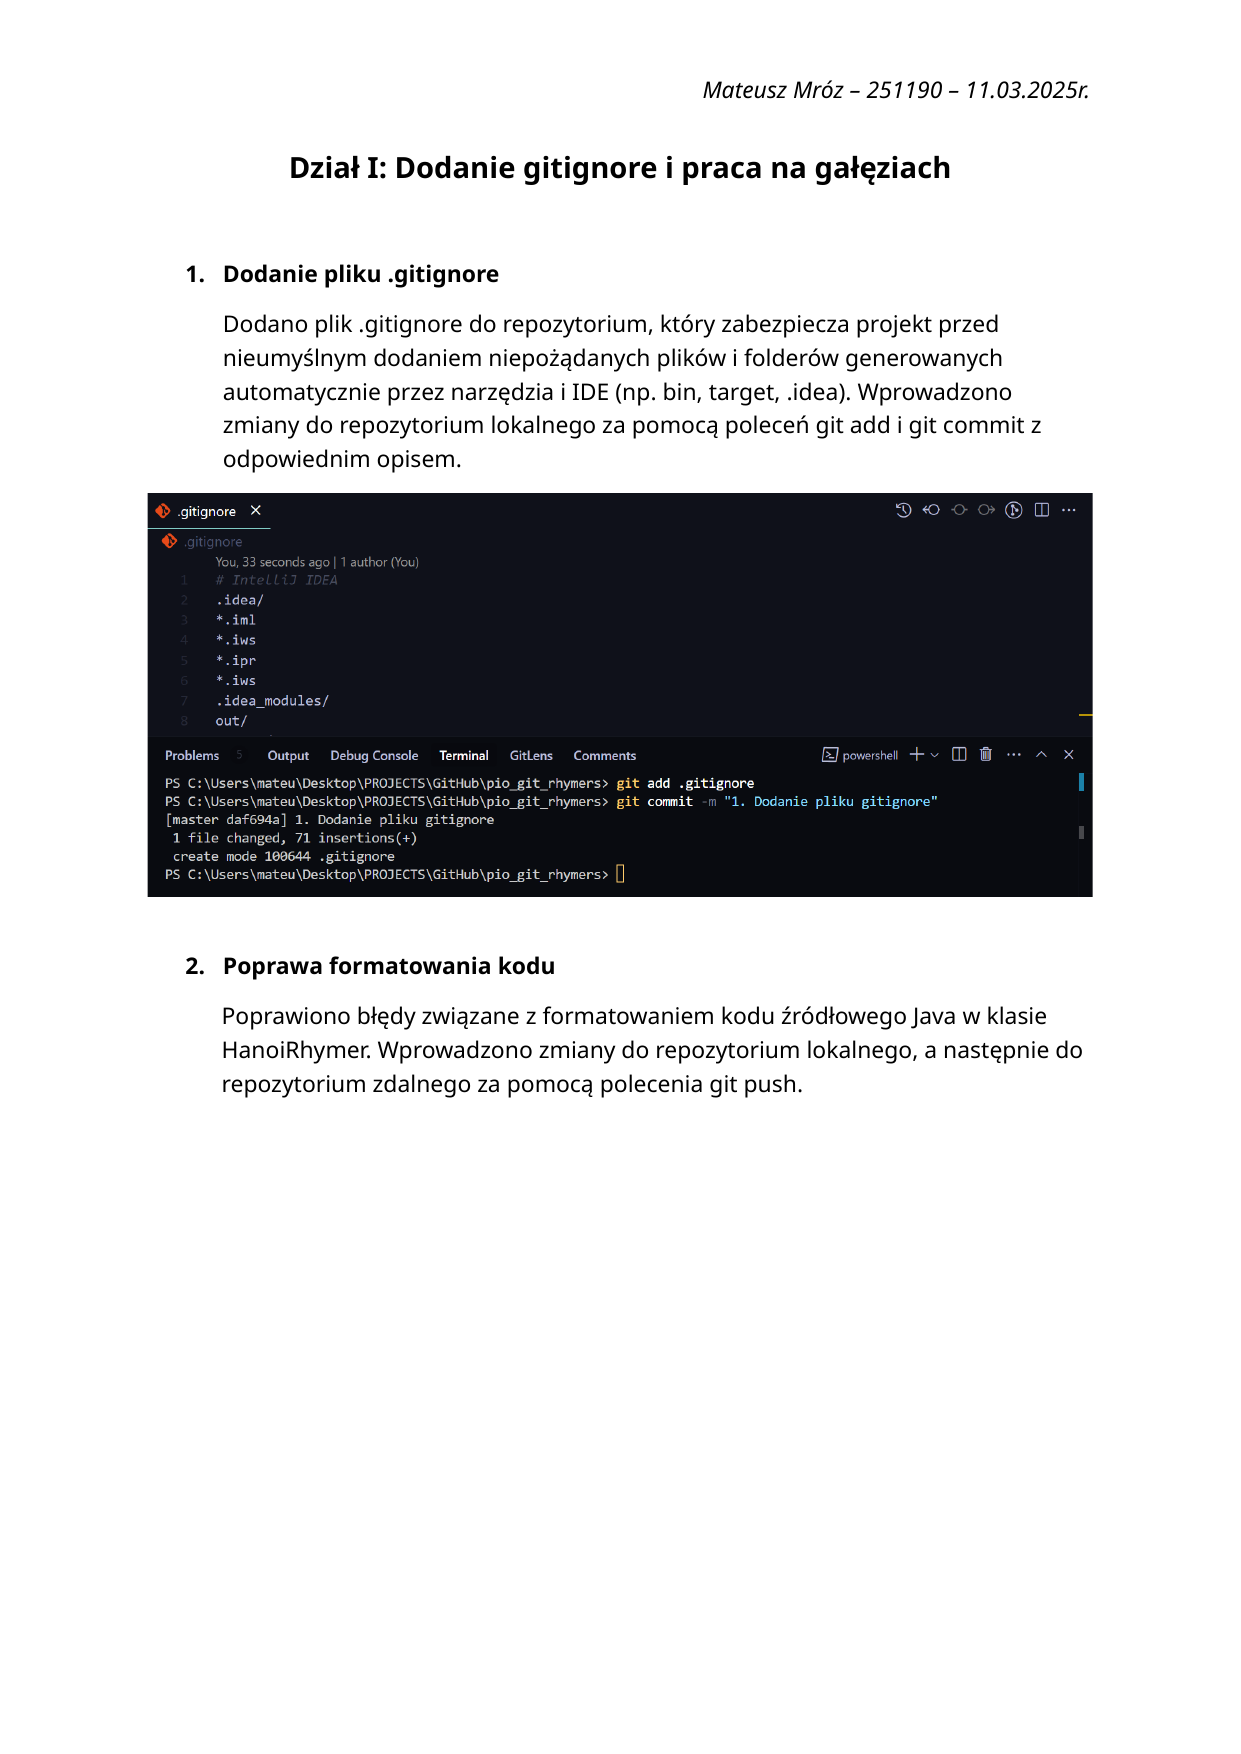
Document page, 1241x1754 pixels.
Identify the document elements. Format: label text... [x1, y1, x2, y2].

list Poprawa formatowania kodu [185, 950, 1093, 981]
picture [147, 493, 1093, 897]
text Dział I: Dodanie gitignore i praca na gałęziach [148, 148, 1093, 187]
list Dodanie pliku .gitignore [185, 257, 1093, 289]
text Dodano plik .gitignore do repozytorium, który zabezpiecza projekt przed nieumyślnym dodaniem niepożądanych plików i folderów generowanych automatycznie przez narzędzia i IDE (np. bin, target, .idea). Wprowadzono zmiany do repozytorium lokalnego za pomocą poleceń git add i git commit z odpowiednim opisem. [223, 308, 1093, 474]
text Poprawiono błędy związane z formatowaniem kodu źródłowego Java w klasie HanoiRhymer. Wprowadzono zmiany do repozytorium lokalnego, a następnie do repozytorium zdalnego za pomocą polecenia git push. [221, 1000, 1093, 1099]
